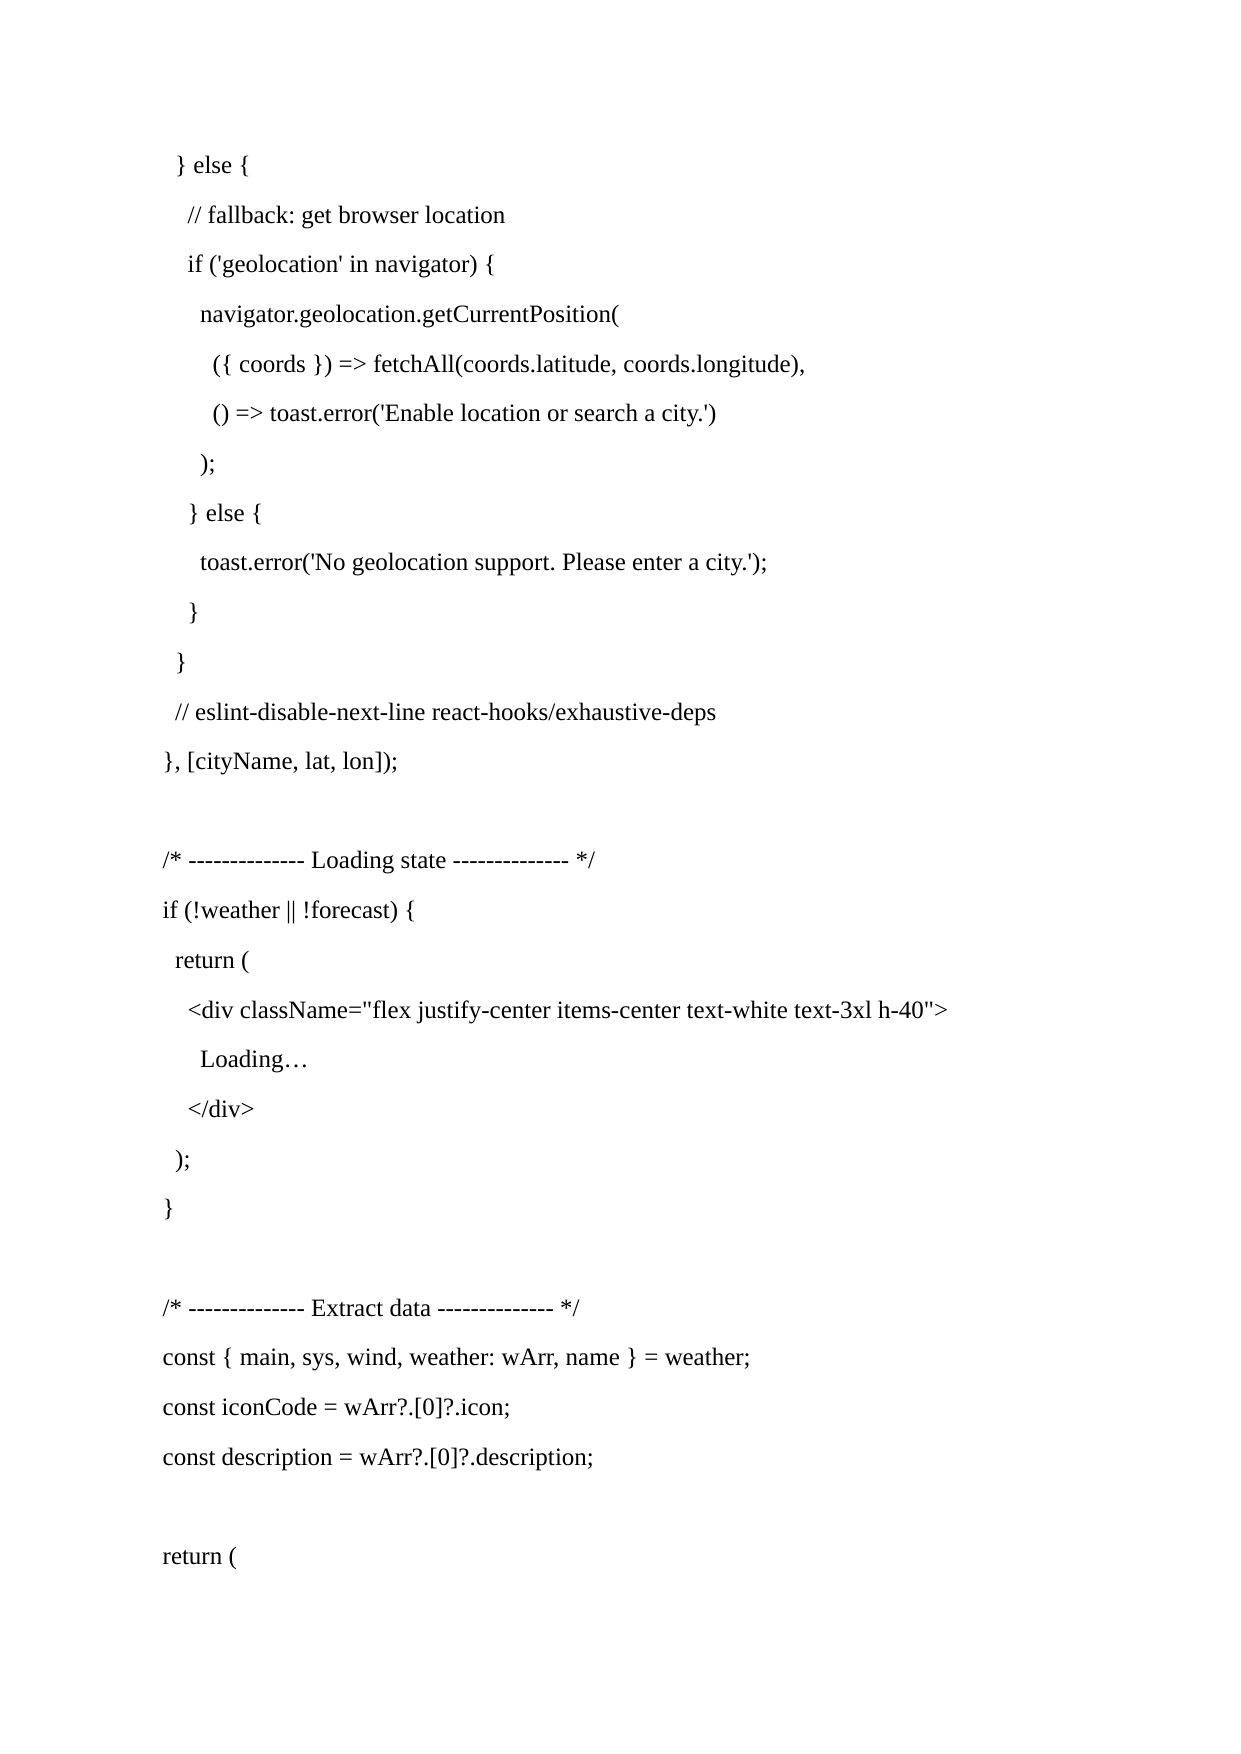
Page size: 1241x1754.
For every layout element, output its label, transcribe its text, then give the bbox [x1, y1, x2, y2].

text </div> [150, 1094, 1090, 1123]
text } [150, 647, 1090, 676]
text } [150, 597, 1090, 626]
text if ('geolocation' in navigator) { [150, 249, 1090, 278]
text return ( [150, 945, 1090, 974]
text // fallback: get browser location [150, 200, 1090, 228]
text Loading… [150, 1044, 1090, 1073]
text () => toast.error('Enable location or search a city.') [150, 398, 1090, 427]
text } else { [150, 498, 1090, 527]
text <div className="flex justify-center items-center text-white text-3xl h-40"> [150, 995, 1090, 1023]
text const iconCode = wArr?.[0]?.icon; [150, 1392, 1090, 1421]
text toast.error('No geolocation support. Please enter a city.'); [150, 547, 1090, 576]
text ({ coords }) => fetchAll(coords.latitude, coords.longitude), [150, 349, 1090, 377]
text return ( [150, 1541, 1090, 1570]
text /* -------------- Extract data -------------- */ [150, 1293, 1090, 1322]
text ); [150, 448, 1090, 477]
text if (!weather || !forecast) { [150, 895, 1090, 924]
text }, [cityName, lat, lon]); [150, 746, 1090, 775]
text /* -------------- Loading state -------------- */ [150, 846, 1090, 874]
text } else { [150, 150, 1090, 179]
text ); [150, 1144, 1090, 1172]
text // eslint-disable-next-line react-hooks/exhaustive-deps [150, 697, 1090, 725]
text const description = wArr?.[0]?.description; [150, 1442, 1090, 1471]
text } [150, 1193, 1090, 1222]
text const { main, sys, wind, weather: wArr, name } = weather; [150, 1342, 1090, 1371]
text navigator.geolocation.getCurrentPosition( [150, 299, 1090, 328]
